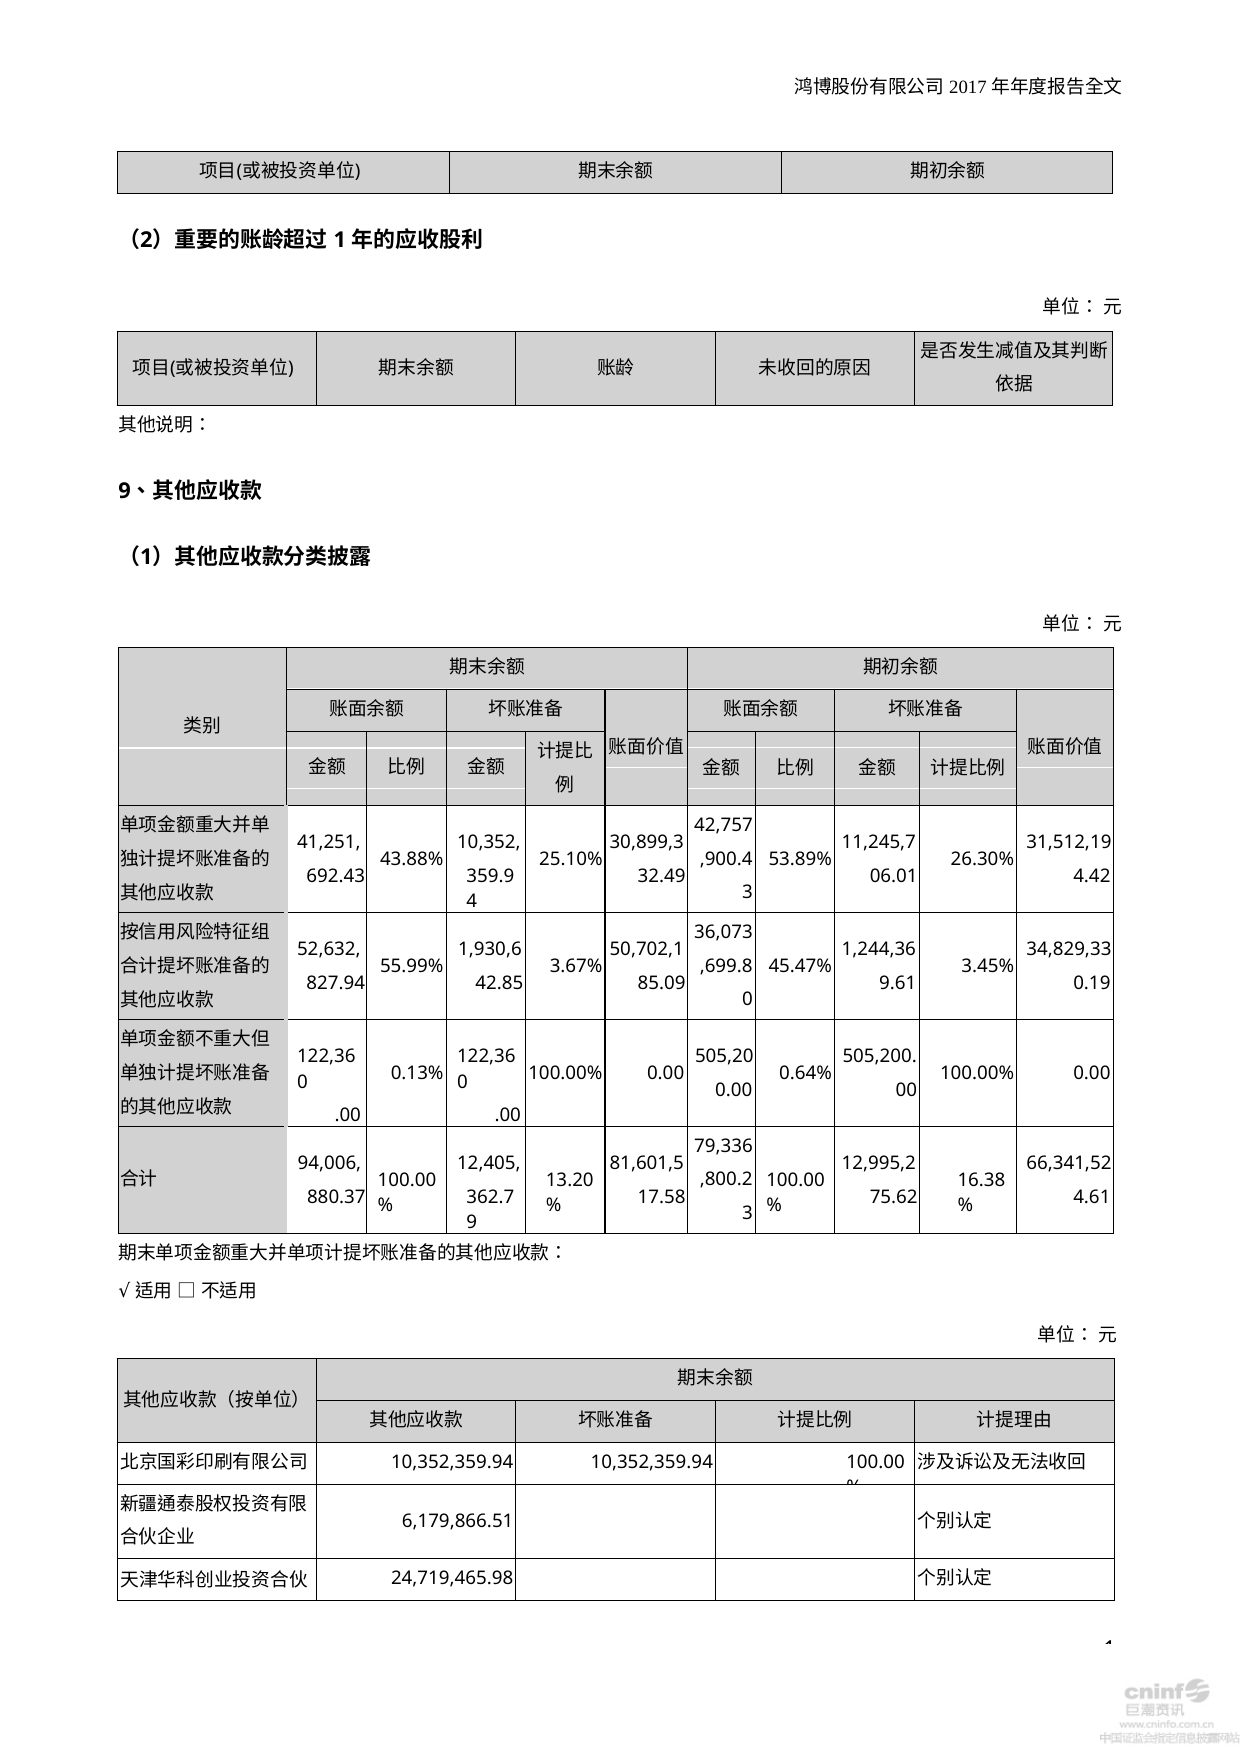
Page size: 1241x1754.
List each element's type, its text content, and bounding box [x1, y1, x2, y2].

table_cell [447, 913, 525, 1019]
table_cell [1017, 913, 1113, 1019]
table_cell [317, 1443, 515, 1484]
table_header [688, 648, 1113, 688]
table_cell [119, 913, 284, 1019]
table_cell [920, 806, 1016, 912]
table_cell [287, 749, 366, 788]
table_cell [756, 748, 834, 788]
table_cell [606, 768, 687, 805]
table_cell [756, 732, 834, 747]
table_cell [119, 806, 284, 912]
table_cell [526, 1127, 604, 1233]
text √ 适用 □ 不适用 [118, 1277, 570, 1302]
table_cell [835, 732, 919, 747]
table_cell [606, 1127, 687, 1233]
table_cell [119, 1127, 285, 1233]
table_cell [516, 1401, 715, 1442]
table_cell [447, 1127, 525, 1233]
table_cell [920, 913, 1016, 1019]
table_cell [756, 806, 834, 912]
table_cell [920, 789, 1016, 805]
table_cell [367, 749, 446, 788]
subtitle （2）重要的账龄超过 1 年的应收股利 [118, 224, 1123, 254]
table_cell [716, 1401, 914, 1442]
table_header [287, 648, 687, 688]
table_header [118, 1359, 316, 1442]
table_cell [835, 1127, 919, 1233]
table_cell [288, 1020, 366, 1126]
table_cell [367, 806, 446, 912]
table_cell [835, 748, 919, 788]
subtitle （1）其他应收款分类披露 [118, 541, 1123, 571]
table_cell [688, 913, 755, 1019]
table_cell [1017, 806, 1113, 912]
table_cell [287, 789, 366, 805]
subtitle 9、其他应收款 [118, 475, 1123, 504]
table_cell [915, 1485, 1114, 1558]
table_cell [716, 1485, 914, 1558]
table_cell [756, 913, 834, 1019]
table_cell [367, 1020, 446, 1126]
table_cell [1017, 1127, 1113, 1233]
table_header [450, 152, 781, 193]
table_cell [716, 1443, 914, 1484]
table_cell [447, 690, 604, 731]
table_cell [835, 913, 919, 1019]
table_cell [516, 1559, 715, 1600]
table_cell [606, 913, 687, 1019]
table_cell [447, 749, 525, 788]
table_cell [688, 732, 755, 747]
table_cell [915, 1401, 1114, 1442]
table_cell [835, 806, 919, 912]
text 单位： 元 [102, 610, 1122, 636]
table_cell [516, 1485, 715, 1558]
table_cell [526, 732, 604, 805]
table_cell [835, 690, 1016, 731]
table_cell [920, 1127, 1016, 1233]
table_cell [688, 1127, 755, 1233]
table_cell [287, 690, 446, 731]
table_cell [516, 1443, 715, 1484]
picture [1099, 1673, 1241, 1754]
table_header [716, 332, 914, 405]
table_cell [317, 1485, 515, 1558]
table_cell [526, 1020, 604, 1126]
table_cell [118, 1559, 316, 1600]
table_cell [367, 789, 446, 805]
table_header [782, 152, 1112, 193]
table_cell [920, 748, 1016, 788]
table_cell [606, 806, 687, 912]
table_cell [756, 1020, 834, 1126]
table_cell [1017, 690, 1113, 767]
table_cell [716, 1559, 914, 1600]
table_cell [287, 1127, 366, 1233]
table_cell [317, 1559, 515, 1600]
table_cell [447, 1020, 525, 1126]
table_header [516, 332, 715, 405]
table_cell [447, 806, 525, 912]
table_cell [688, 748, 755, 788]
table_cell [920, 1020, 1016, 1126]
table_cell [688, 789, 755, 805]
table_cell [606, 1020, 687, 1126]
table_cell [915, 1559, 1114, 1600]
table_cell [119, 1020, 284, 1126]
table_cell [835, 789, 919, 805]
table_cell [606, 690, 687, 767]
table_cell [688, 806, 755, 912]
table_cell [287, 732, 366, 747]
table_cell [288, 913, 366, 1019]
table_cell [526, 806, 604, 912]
text 其他说明： [118, 411, 1123, 437]
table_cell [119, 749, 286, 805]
text 单位： 元 [1037, 1321, 1240, 1347]
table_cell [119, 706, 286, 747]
text 单位： 元 [102, 293, 1122, 319]
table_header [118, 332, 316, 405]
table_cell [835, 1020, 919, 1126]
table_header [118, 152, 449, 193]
text 期末单项金额重大并单项计提坏账准备的其他应收款： [118, 1239, 570, 1265]
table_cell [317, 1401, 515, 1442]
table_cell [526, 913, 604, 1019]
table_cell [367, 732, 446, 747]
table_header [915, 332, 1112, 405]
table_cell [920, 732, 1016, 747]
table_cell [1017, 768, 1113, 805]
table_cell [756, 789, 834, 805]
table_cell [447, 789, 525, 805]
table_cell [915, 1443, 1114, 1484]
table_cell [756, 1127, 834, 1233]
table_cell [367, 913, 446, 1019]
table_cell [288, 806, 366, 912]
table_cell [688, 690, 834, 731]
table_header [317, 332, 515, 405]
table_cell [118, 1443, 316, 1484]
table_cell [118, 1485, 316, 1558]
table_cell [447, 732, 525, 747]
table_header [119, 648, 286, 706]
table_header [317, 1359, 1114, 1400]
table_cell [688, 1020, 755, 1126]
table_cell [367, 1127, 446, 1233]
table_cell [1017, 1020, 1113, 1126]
